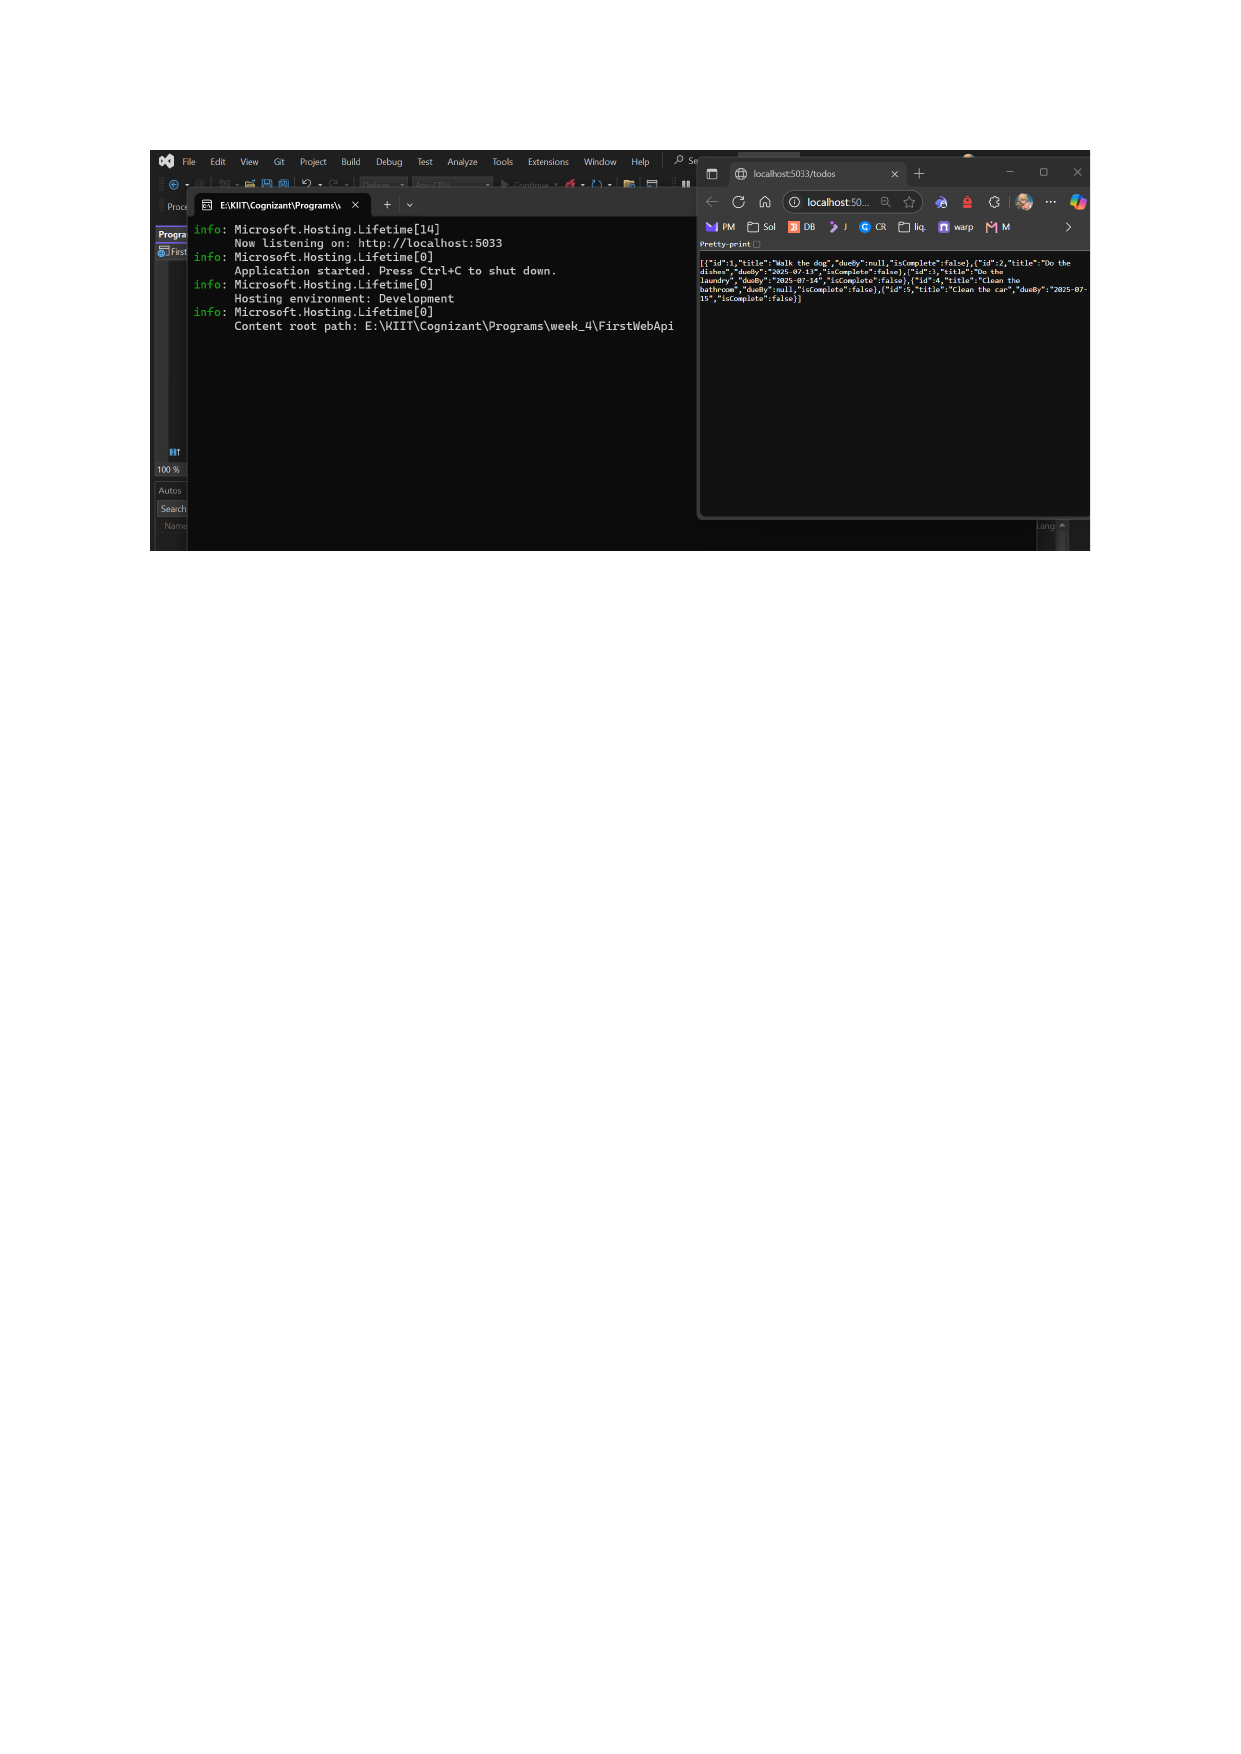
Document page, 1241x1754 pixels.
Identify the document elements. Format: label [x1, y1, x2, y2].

picture [150, 150, 1091, 551]
